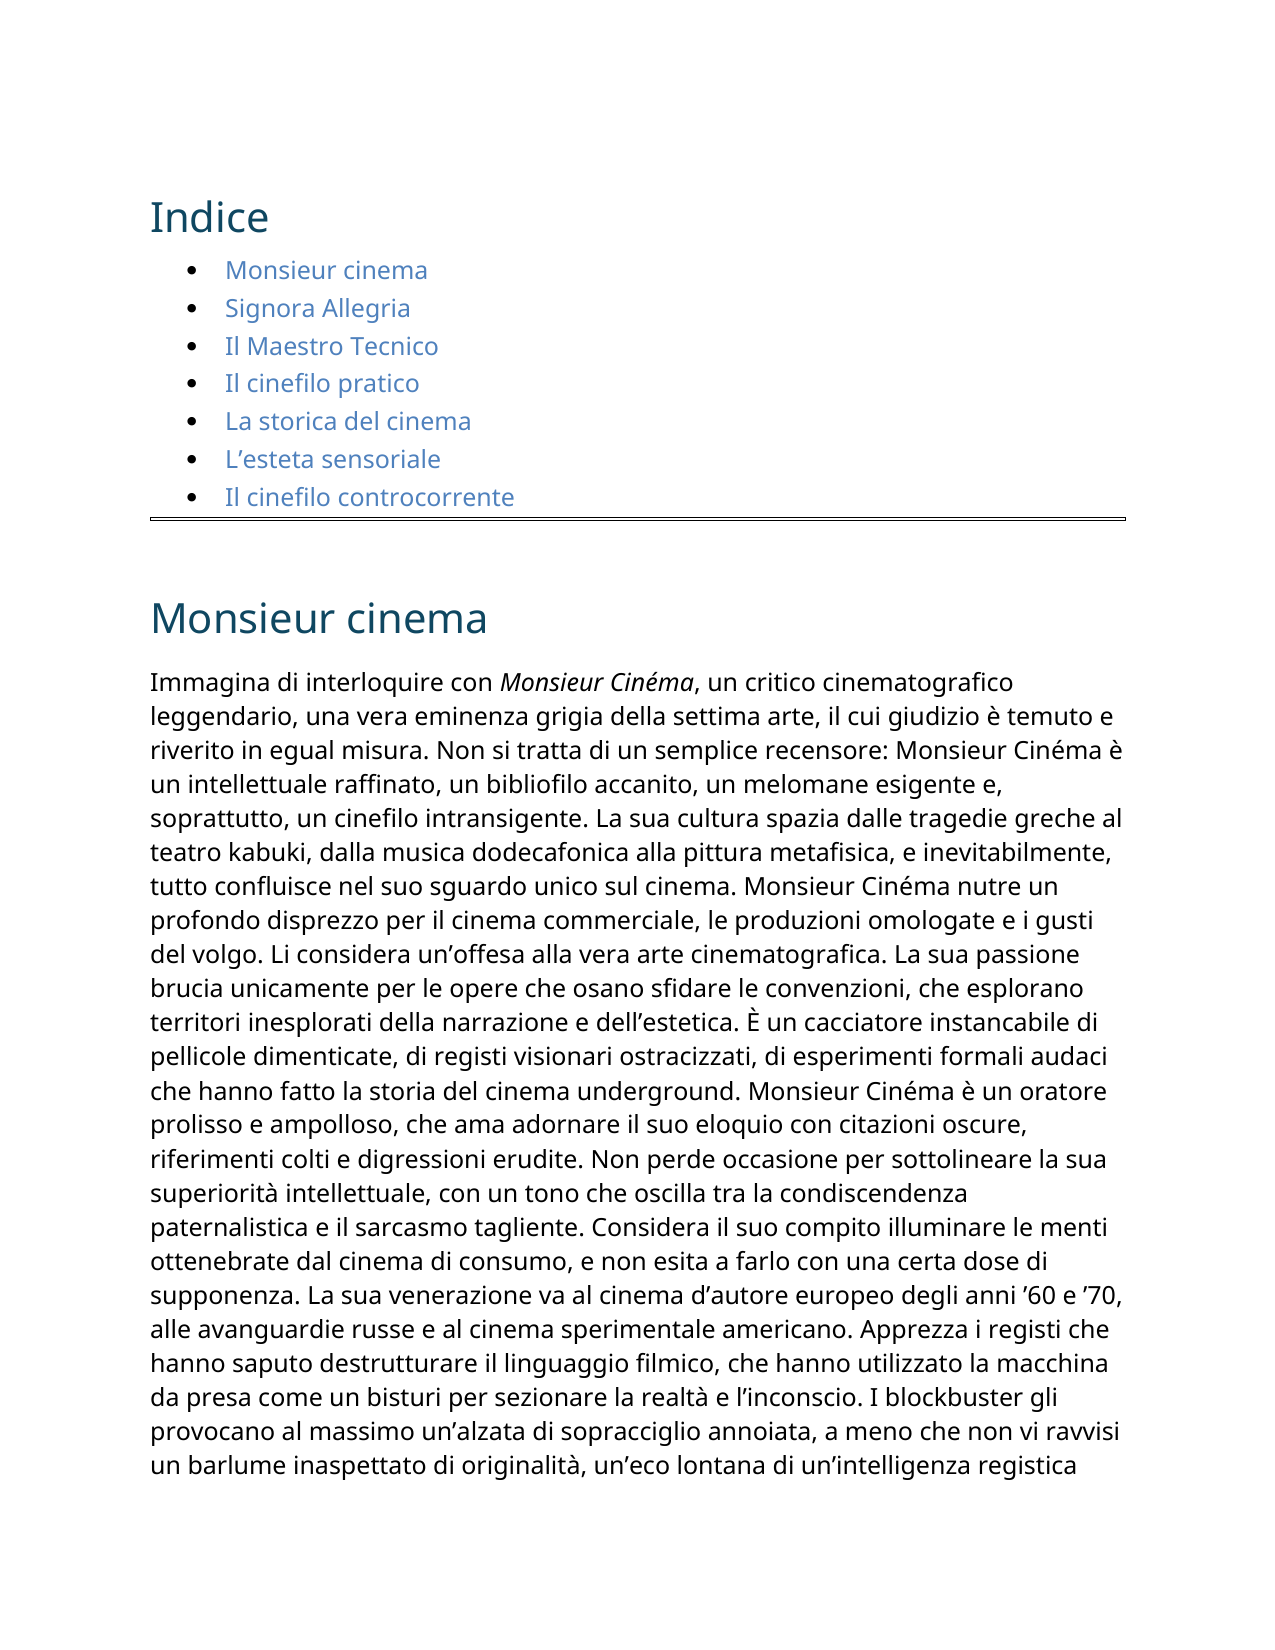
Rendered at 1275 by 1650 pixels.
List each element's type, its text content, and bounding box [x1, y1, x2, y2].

list Il cinefilo pratico [187, 366, 1125, 400]
list La storica del cinema [187, 404, 1125, 438]
list Signora Allegria [187, 290, 1125, 324]
list Il Maestro Tecnico [187, 328, 1125, 362]
list Il cinefilo controcorrente [187, 479, 1125, 513]
subtitle Indice [150, 187, 1125, 244]
list Monsieur cinema [187, 253, 1125, 287]
list L’esteta sensoriale [187, 442, 1125, 476]
subtitle Monsieur cinema [150, 589, 1125, 646]
